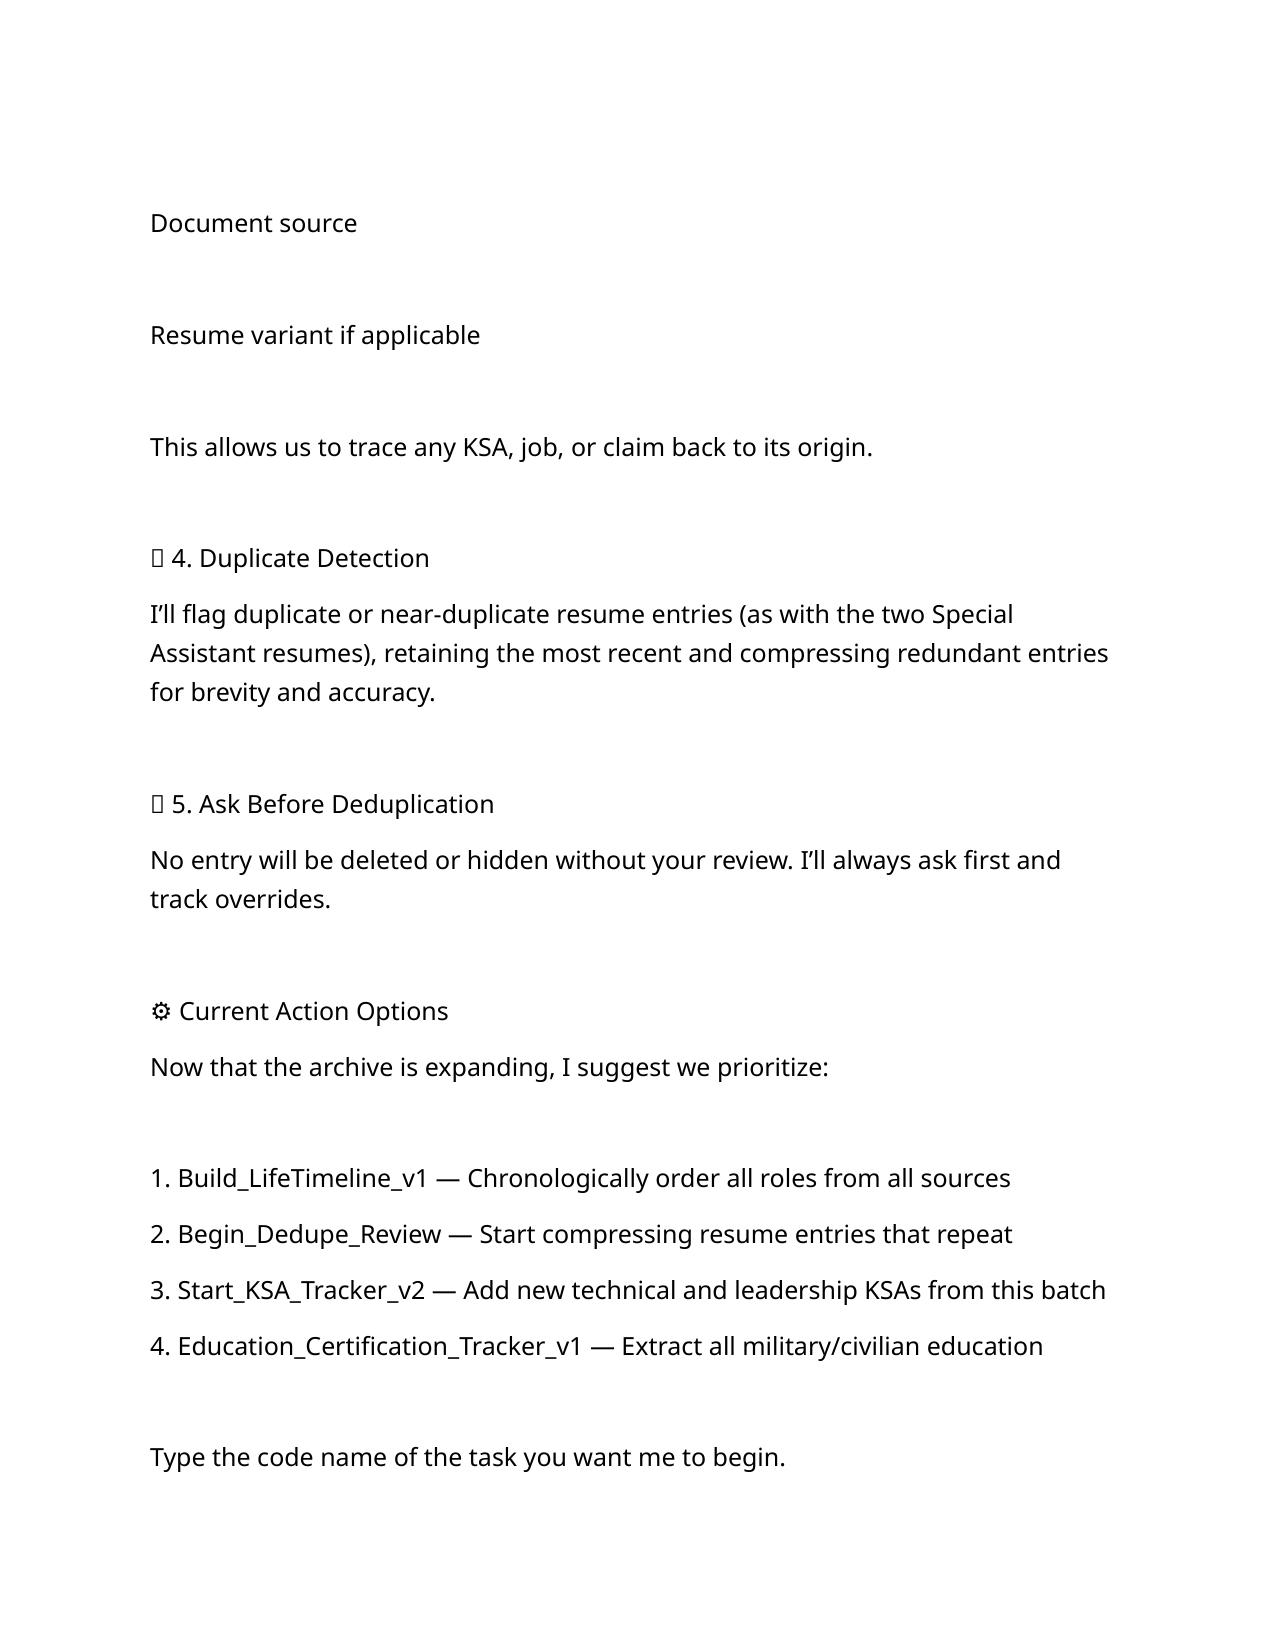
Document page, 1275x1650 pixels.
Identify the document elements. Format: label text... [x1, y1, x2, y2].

text Type the code name of the task you want me to begin. [150, 1440, 1125, 1474]
text 🔁 4. Duplicate Detection [150, 541, 1125, 575]
text 3. Start_KSA_Tracker_v2 — Add new technical and leadership KSAs from this batch [150, 1272, 1125, 1307]
text This allows us to trace any KSA, job, or claim back to its origin. [150, 429, 1125, 463]
text I’ll flag duplicate or near-duplicate resume entries (as with the two Special Assistant resumes), retaining the most recent and compressing redundant entries for brevity and accuracy. [150, 597, 1125, 709]
text Now that the archive is expanding, I suggest we prioritize: [150, 1049, 1125, 1083]
text Resume variant if applicable [150, 317, 1125, 352]
text No entry will be deleted or hidden without your review. I’ll always ask first and track overrides. [150, 842, 1125, 916]
text 🧪 5. Ask Before Deduplication [150, 787, 1125, 821]
text 1. Build_LifeTimeline_v1 — Chronologically order all roles from all sources [150, 1161, 1125, 1195]
text 2. Begin_Dedupe_Review — Start compressing resume entries that repeat [150, 1217, 1125, 1251]
text 4. Education_Certification_Tracker_v1 — Extract all military/civilian education [150, 1328, 1125, 1362]
text ⚙️ Current Action Options [150, 993, 1125, 1027]
text Document source [150, 206, 1125, 240]
